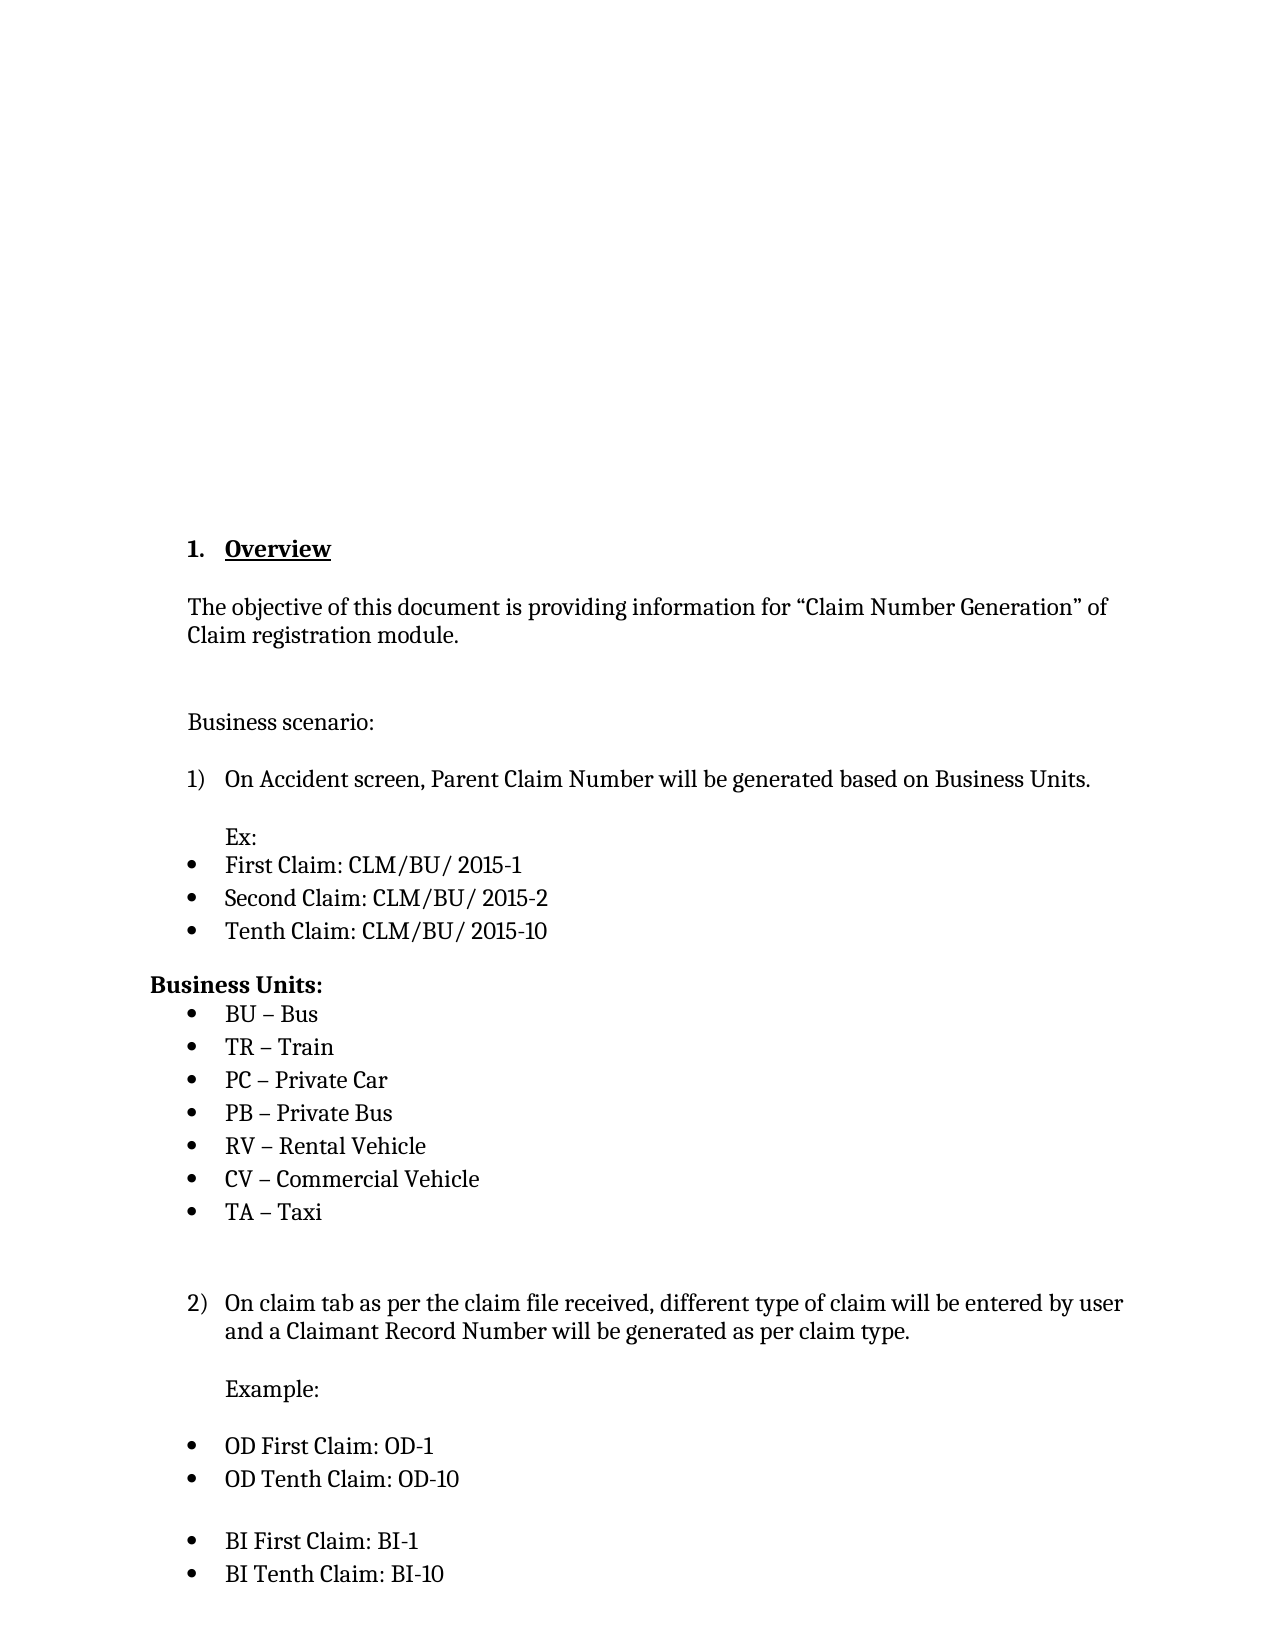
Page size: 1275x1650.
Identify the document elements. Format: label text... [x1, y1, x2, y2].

list RV – Rental Vehicle [187, 1132, 1050, 1161]
list First Claim: CLM/BU/ 2015-1 [187, 851, 1050, 880]
text Business scenario: [150, 707, 1125, 736]
list PB – Private Bus [187, 1099, 1050, 1128]
subtitle Overview [187, 535, 1125, 564]
list Second Claim: CLM/BU/ 2015-2 [187, 884, 1050, 913]
list BI Tenth Claim: BI-10 [187, 1560, 1050, 1589]
list BU – Bus [187, 1000, 1050, 1029]
list Ex: [225, 822, 1125, 851]
list On claim tab as per the claim file received, different type of claim will be entered by user and a Claimant Record Number will be generated as per claim type. [187, 1288, 1125, 1346]
list Example: [225, 1375, 1125, 1403]
list OD Tenth Claim: OD-10 [187, 1465, 1050, 1494]
list PC – Private Car [187, 1066, 1050, 1095]
text The objective of this document is providing information for “Claim Number Generation” of Claim registration module. [187, 592, 1125, 650]
text Business Units: [150, 971, 1050, 1000]
list BI First Claim: BI-1 [187, 1527, 1050, 1556]
list On Accident screen, Parent Claim Number will be generated based on Business Units. [187, 765, 1125, 794]
list TR – Train [187, 1033, 1050, 1062]
list CV – Commercial Vehicle [187, 1165, 1050, 1194]
list TA – Taxi [187, 1198, 1050, 1227]
list OD First Claim: OD-1 [187, 1432, 1050, 1461]
list Tenth Claim: CLM/BU/ 2015-10 [187, 917, 1050, 946]
